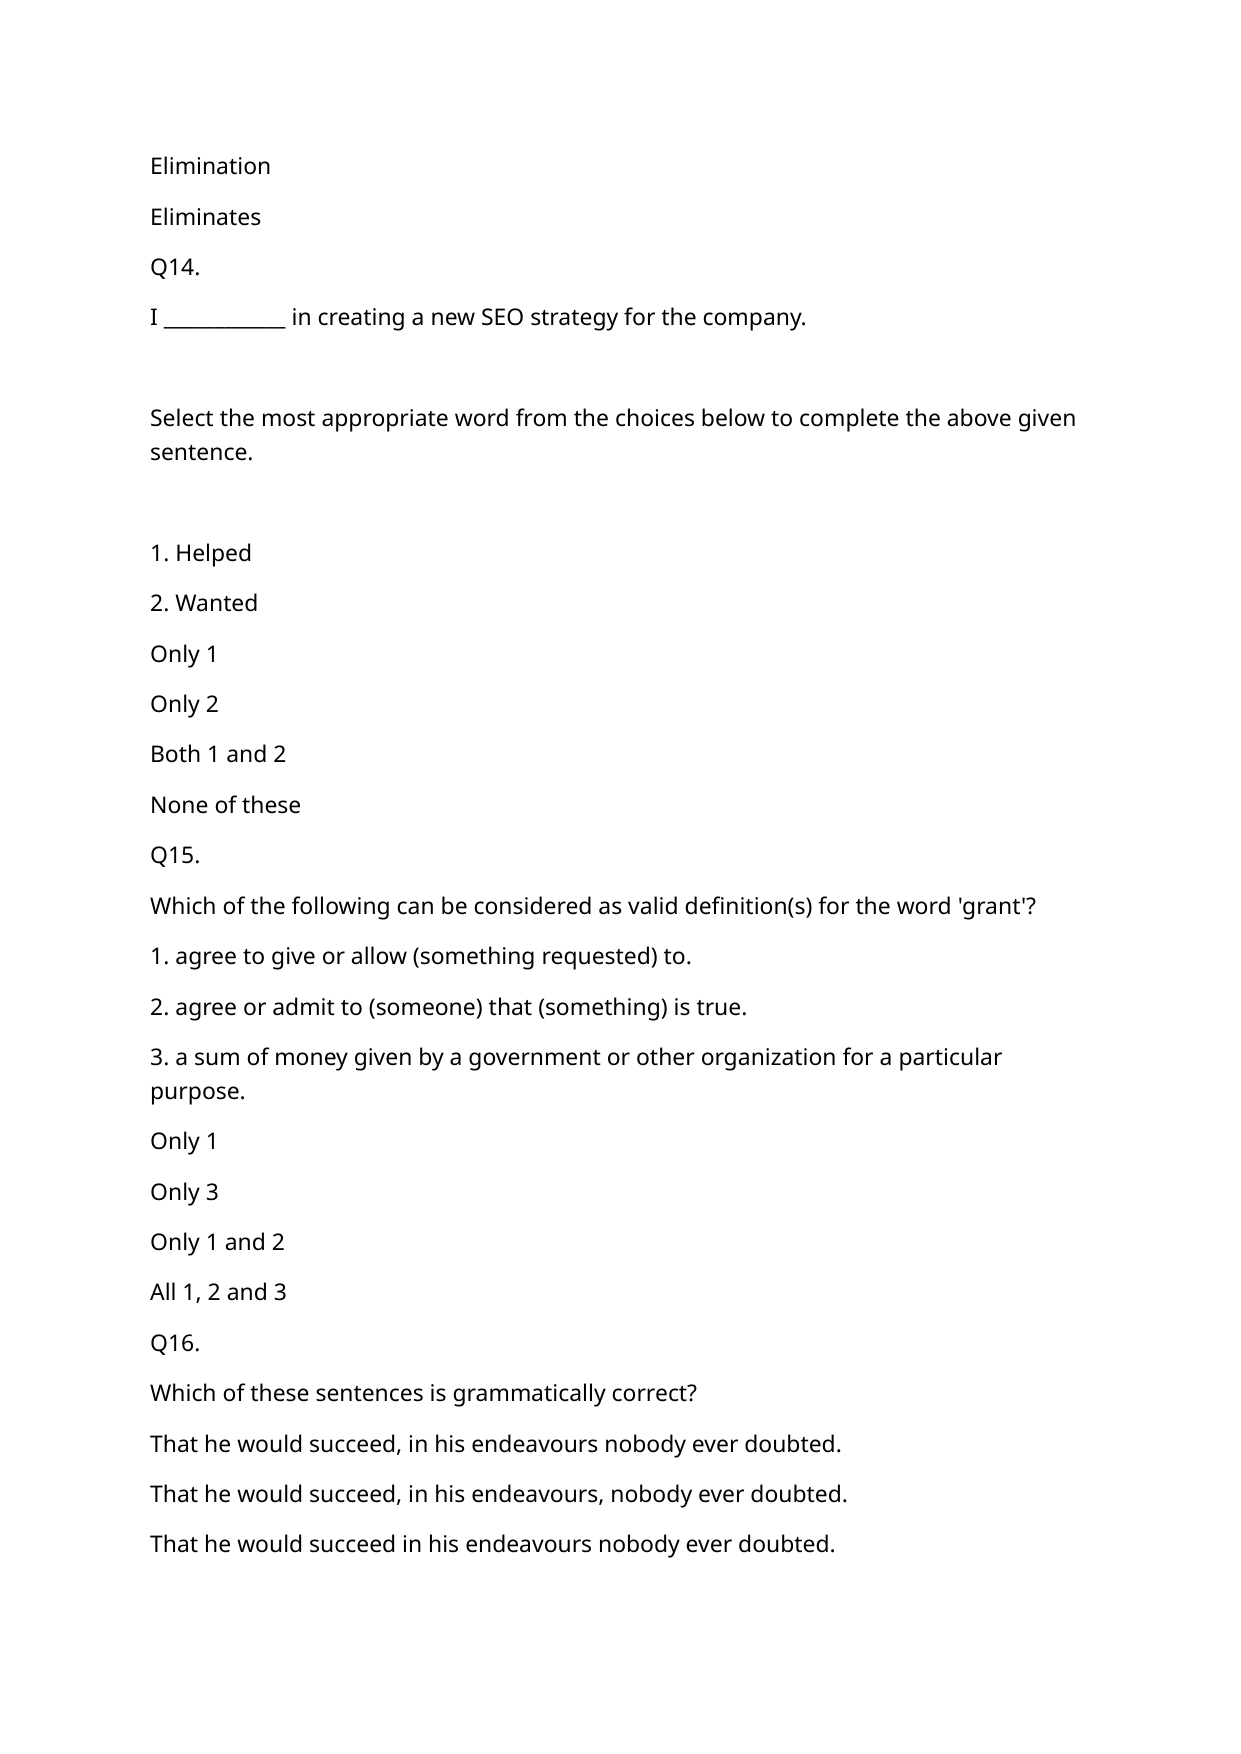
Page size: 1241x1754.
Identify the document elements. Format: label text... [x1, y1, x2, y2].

text 2. Wanted [150, 587, 1090, 618]
text Only 3 [150, 1175, 1090, 1207]
text Select the most appropriate word from the choices below to complete the above given sentence. [150, 402, 1090, 467]
text Which of the following can be considered as valid definition(s) for the word 'grant'? [150, 889, 1090, 921]
text Eliminates [150, 200, 1090, 232]
text Elimination [150, 150, 1090, 181]
text 2. agree or admit to (someone) that (something) is true. [150, 990, 1090, 1022]
text Q15. [150, 839, 1090, 870]
text All 1, 2 and 3 [150, 1276, 1090, 1307]
text Only 2 [150, 688, 1090, 719]
text Q14. [150, 251, 1090, 282]
text Which of these sentences is grammatically correct? [150, 1377, 1090, 1408]
text That he would succeed, in his endeavours, nobody ever doubted. [150, 1478, 1090, 1509]
text Only 1 and 2 [150, 1226, 1090, 1257]
text Only 1 [150, 637, 1090, 669]
text 1. agree to give or allow (something requested) to. [150, 940, 1090, 971]
text Only 1 [150, 1125, 1090, 1156]
text 3. a sum of money given by a government or other organization for a particular purpose. [150, 1041, 1090, 1106]
text That he would succeed in his endeavours nobody ever doubted. [150, 1528, 1090, 1559]
text Q16. [150, 1327, 1090, 1358]
text I ____________ in creating a new SEO strategy for the company. [150, 301, 1090, 332]
text That he would succeed, in his endeavours nobody ever doubted. [150, 1427, 1090, 1459]
text 1. Helped [150, 537, 1090, 568]
text Both 1 and 2 [150, 738, 1090, 769]
text None of these [150, 789, 1090, 820]
